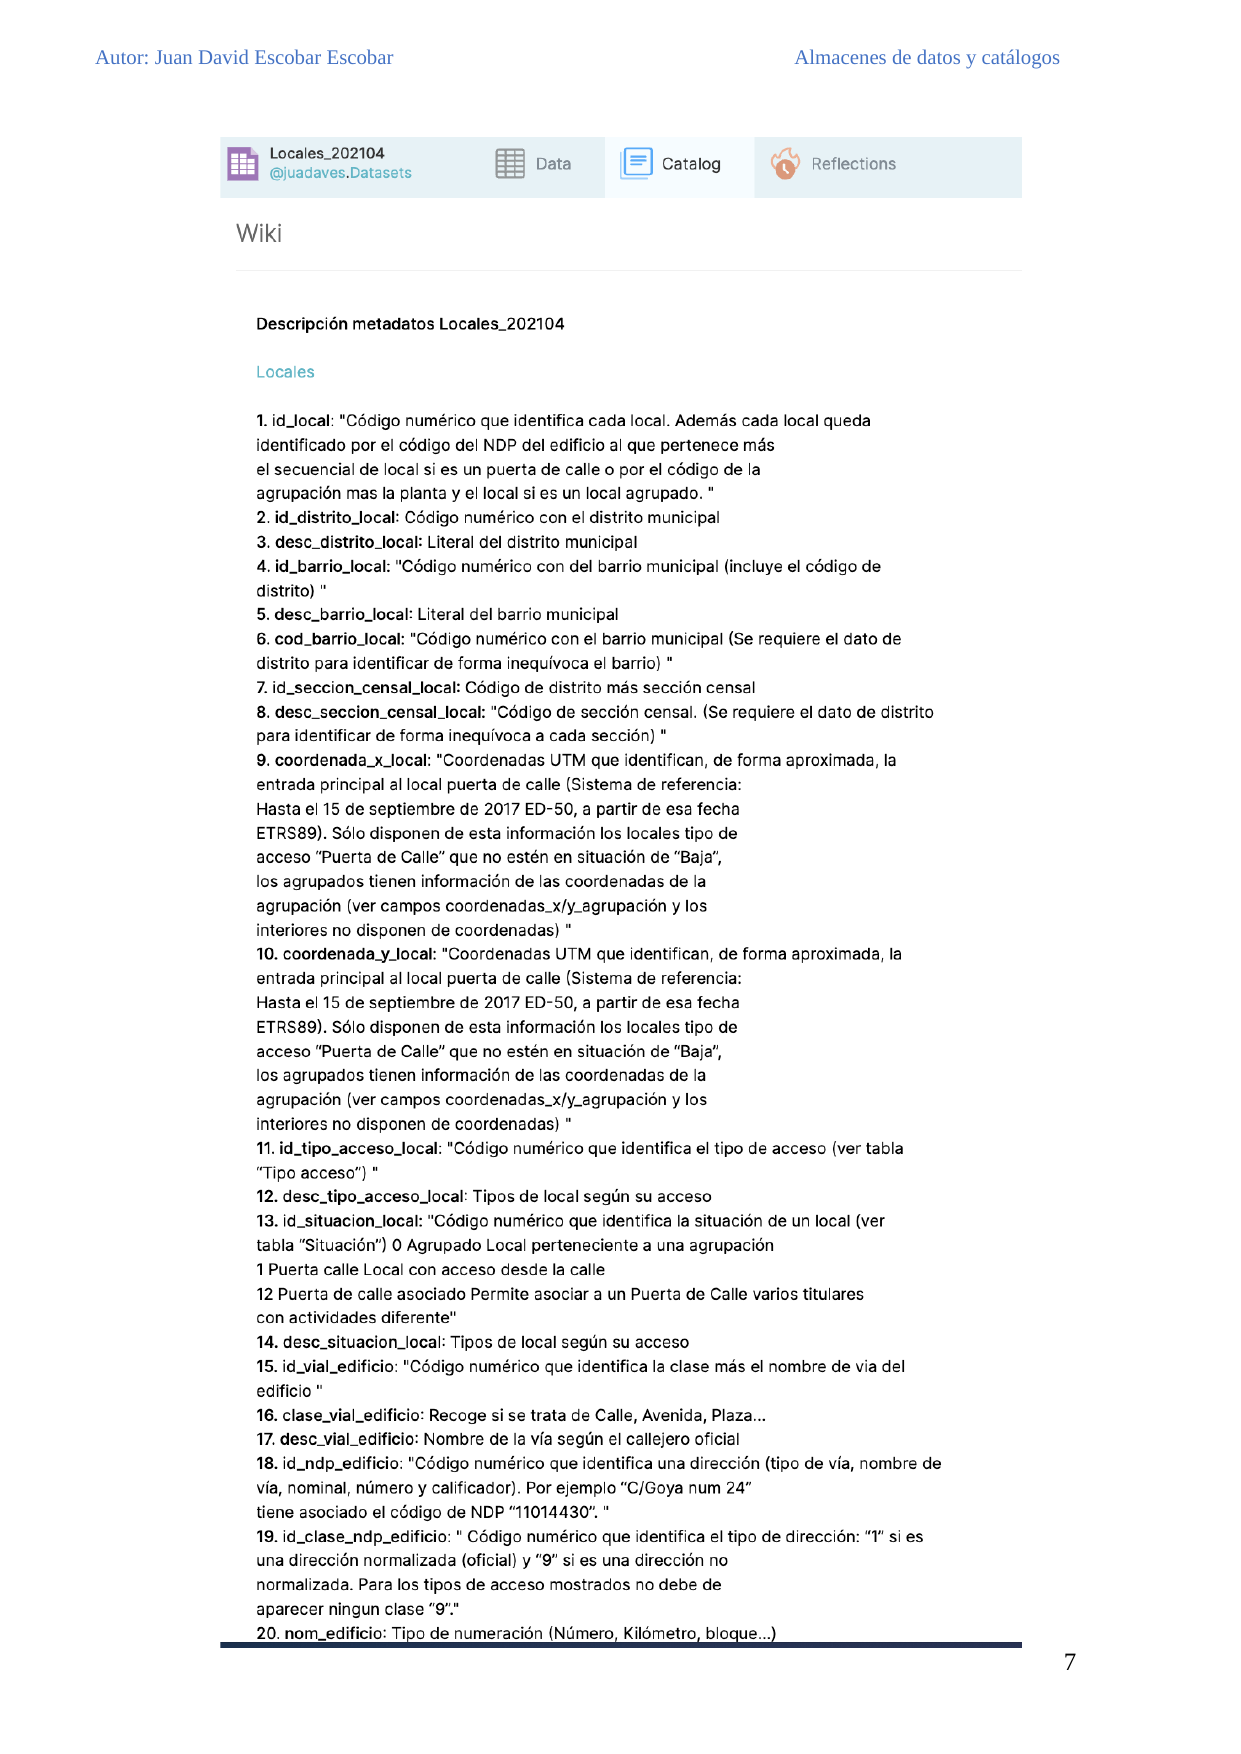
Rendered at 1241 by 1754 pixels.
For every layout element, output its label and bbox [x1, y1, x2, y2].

picture [220, 137, 1022, 1648]
